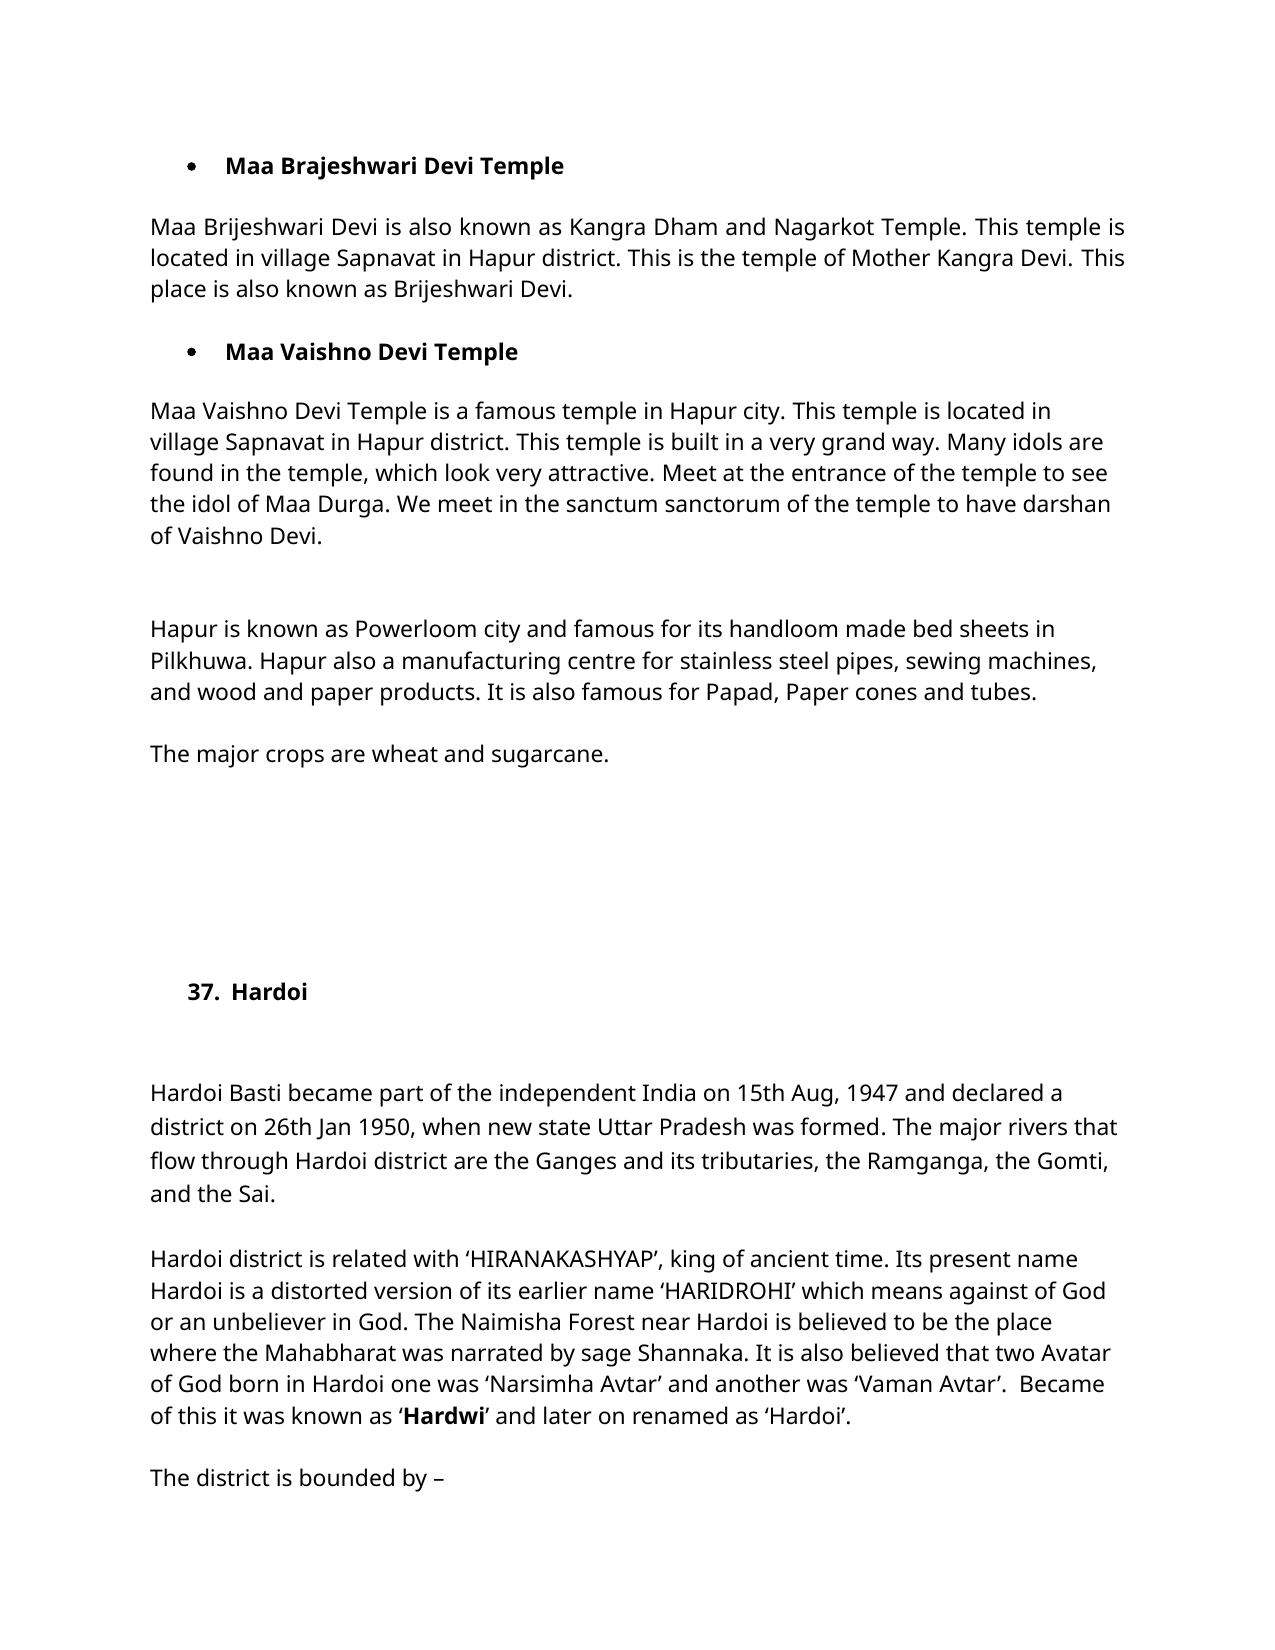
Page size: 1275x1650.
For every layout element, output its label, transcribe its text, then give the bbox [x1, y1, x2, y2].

text The major crops are wheat and sugarcane. [150, 738, 1125, 770]
text Hapur is known as Powerloom city and famous for its handloom made bed sheets in Pilkhuwa. Hapur also a manufacturing centre for stainless steel pipes, sewing machines, and wood and paper products. It is also famous for Papad, Paper cones and tubes. [150, 613, 1125, 707]
list Hardoi [187, 976, 1125, 1008]
text Hardoi district is related with ‘HIRANAKASHYAP’, king of ancient time. Its present name Hardoi is a distorted version of its earlier name ‘HARIDROHI’ which means against of God or an unbeliever in God. The Naimisha Forest near Hardoi is believed to be the place where the Mahabharat was narrated by sage Shannaka. It is also believed that two Avatar of God born in Hardoi one was ‘Narsimha Avtar’ and another was ‘Vaman Avtar’. Became of this it was known as ‘Hardwi’ and later on renamed as ‘Hardoi’. [150, 1243, 1125, 1431]
text Maa Brijeshwari Devi is also known as Kangra Dham and Nagarkot Temple. This temple is located in village Sapnavat in Hapur district. This is the temple of Mother Kangra Devi. This place is also known as Brijeshwari Devi. [150, 210, 1125, 304]
subtitle Maa Vaishno Devi Temple [187, 335, 1125, 367]
text Maa Vaishno Devi Temple is a famous temple in Hapur city. This temple is located in village Sapnavat in Hapur district. This temple is built in a very grand way. Many idols are found in the temple, which look very attractive. Meet at the entrance of the temple to see the idol of Maa Durga. We meet in the sanctum sanctorum of the temple to have darshan of Vaishno Devi. [150, 395, 1125, 551]
subtitle Maa Brajeshwari Devi Temple [187, 150, 1125, 181]
text The district is bounded by – [150, 1462, 1125, 1493]
text Hardoi Basti became part of the independent India on 15th Aug, 1947 and declared a district on 26th Jan 1950, when new state Uttar Pradesh was formed. The major rivers that flow through Hardoi district are the Ganges and its tributaries, the Ramganga, the Gomti, and the Sai. [150, 1077, 1125, 1210]
